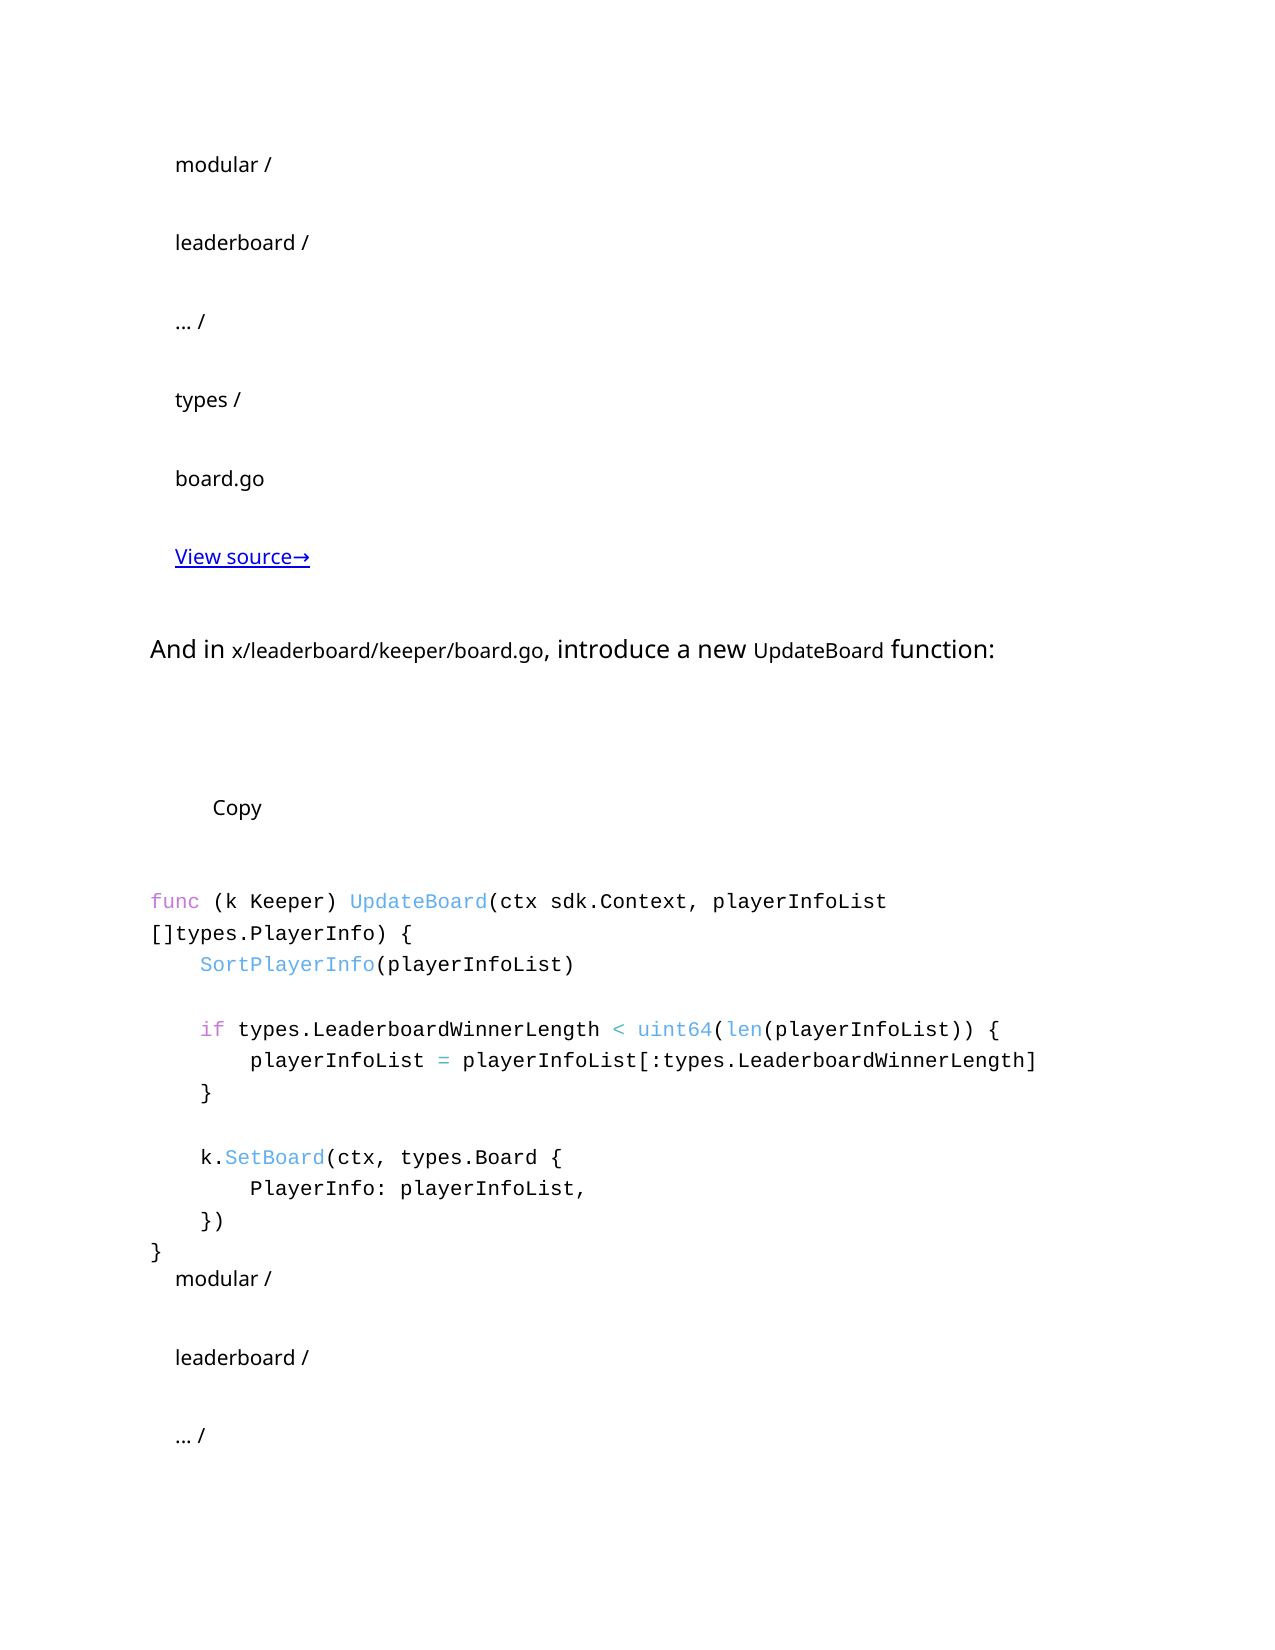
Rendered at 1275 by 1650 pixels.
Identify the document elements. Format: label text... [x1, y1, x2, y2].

text SortPlayerInfo(playerInfoList) [150, 946, 1125, 978]
text And in x/leaderboard/keeper/board.go, introduce a new UpdateBoard function: [150, 621, 1125, 666]
text modular / [175, 150, 1100, 178]
text leaderboard / [175, 228, 1100, 257]
text }) [150, 1202, 1125, 1233]
text playerInfoList = playerInfoList[:types.LeaderboardWinnerLength] [150, 1043, 1125, 1074]
text types / [175, 385, 1100, 414]
text ... / [175, 1421, 1100, 1450]
text modular / [175, 1264, 1100, 1293]
text if types.LeaderboardWinnerLength < uint64(len(playerInfoList)) { [150, 1012, 1125, 1043]
text } [150, 1074, 1125, 1105]
text } [150, 1233, 1125, 1264]
text board.go [175, 464, 1100, 492]
text ... / [175, 307, 1100, 335]
text k.SetBoard(ctx, types.Board { [150, 1139, 1125, 1171]
text Copy [194, 778, 1094, 834]
text PlayerInfo: playerInfoList, [150, 1171, 1125, 1202]
text leaderboard / [175, 1343, 1100, 1371]
text View source→ [175, 542, 1080, 571]
text func (k Keeper) UpdateBoard(ctx sdk.Context, playerInfoList []types.PlayerInfo) { [150, 884, 1125, 946]
